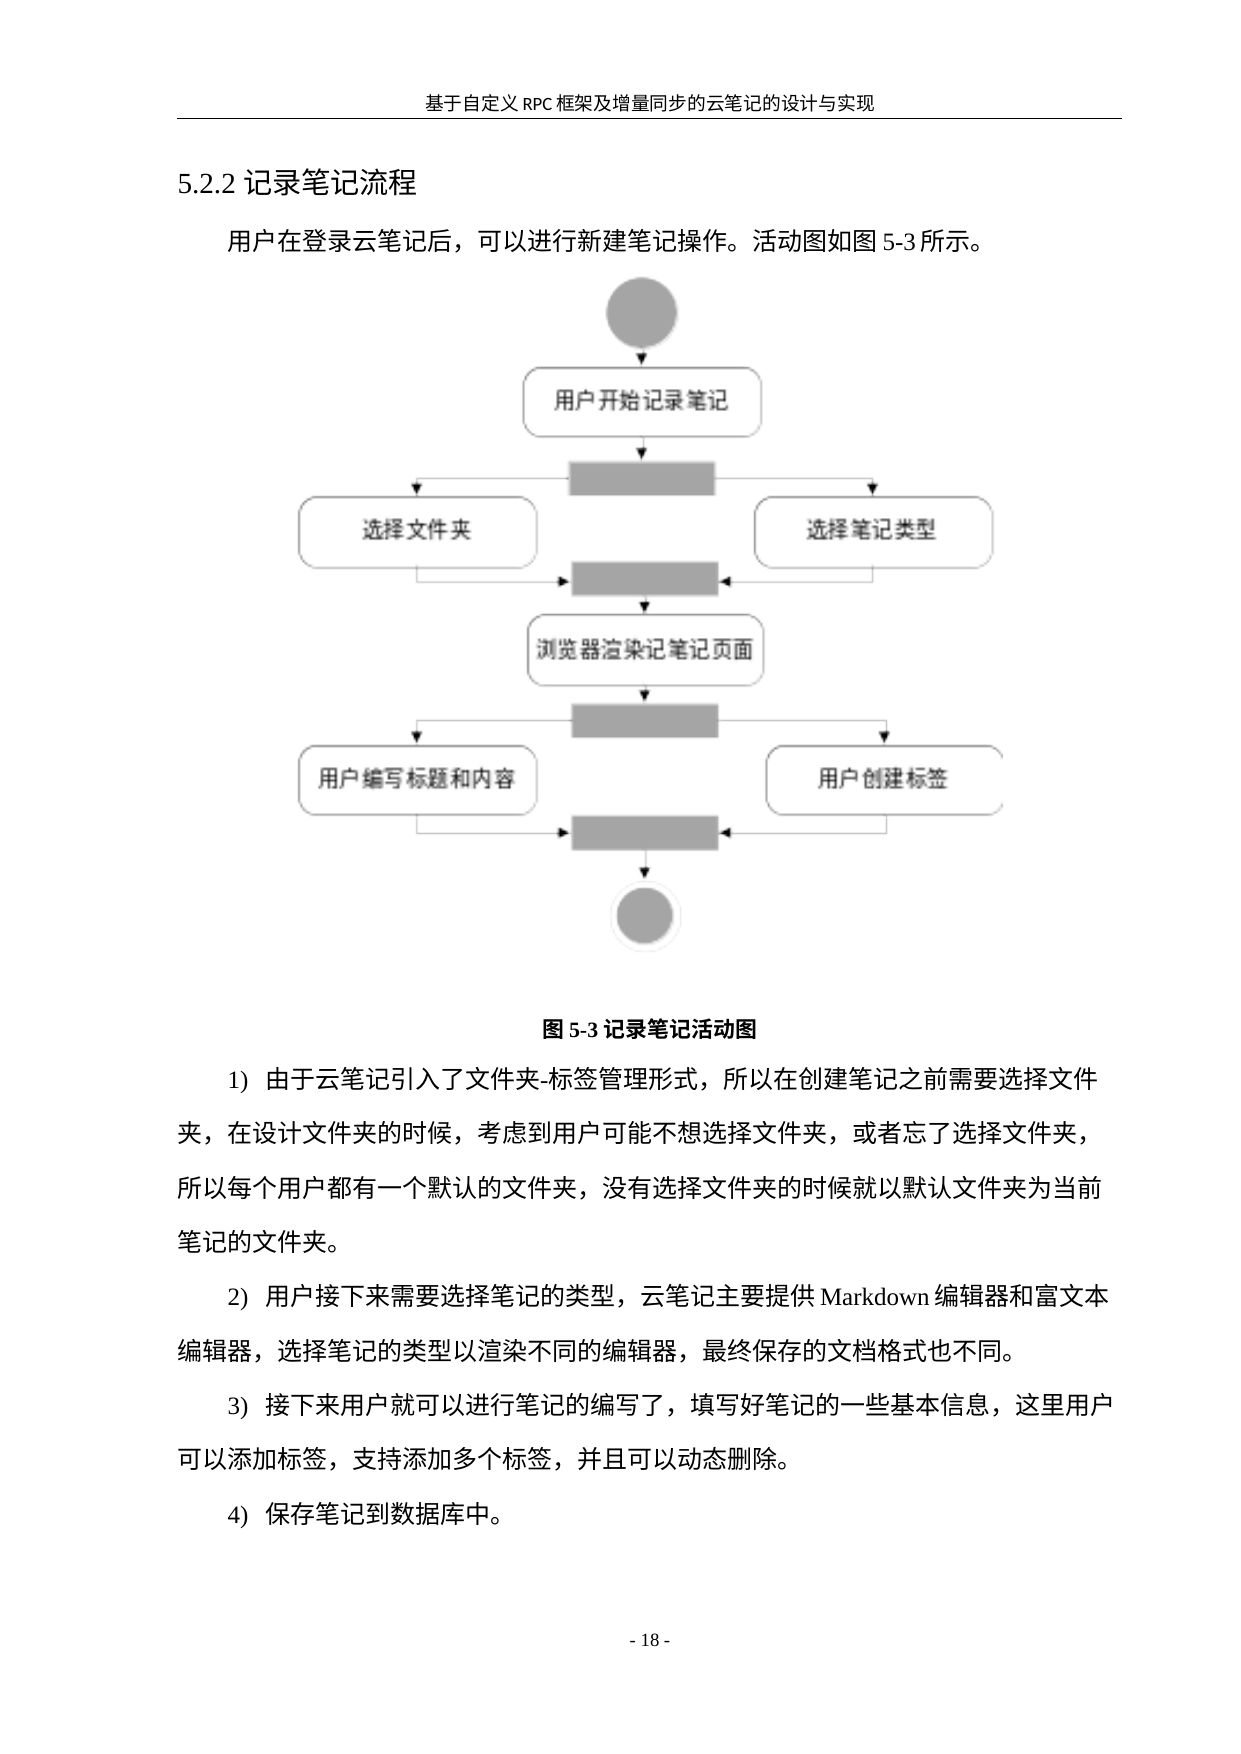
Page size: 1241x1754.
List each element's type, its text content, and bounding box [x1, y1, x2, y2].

text 用户在登录云笔记后，可以进行新建笔记操作。活动图如图5-3所示。 [177, 221, 1122, 258]
list 用户接下来需要选择笔记的类型，云笔记主要提供Markdown编辑器和富文本编辑器，选择笔记的类型以渲染不同的编辑器，最终保存的文档格式也不同。 [177, 1277, 1122, 1367]
subtitle 5.2.2 记录笔记流程 [177, 162, 1122, 202]
text 图5-3 记录笔记活动图 [177, 1012, 1122, 1043]
list 由于云笔记引入了文件夹-标签管理形式，所以在创建笔记之前需要选择文件夹，在设计文件夹的时候，考虑到用户可能不想选择文件夹，或者忘了选择文件夹，所以每个用户都有一个默认的文件夹，没有选择文件夹的时候就以默认文件夹为当前笔记的文件夹。 [177, 1059, 1122, 1259]
list 保存笔记到数据库中。 [177, 1494, 1122, 1531]
list 接下来用户就可以进行笔记的编写了，填写好笔记的一些基本信息，这里用户可以添加标签，支持添加多个标签，并且可以动态删除。 [177, 1386, 1122, 1476]
